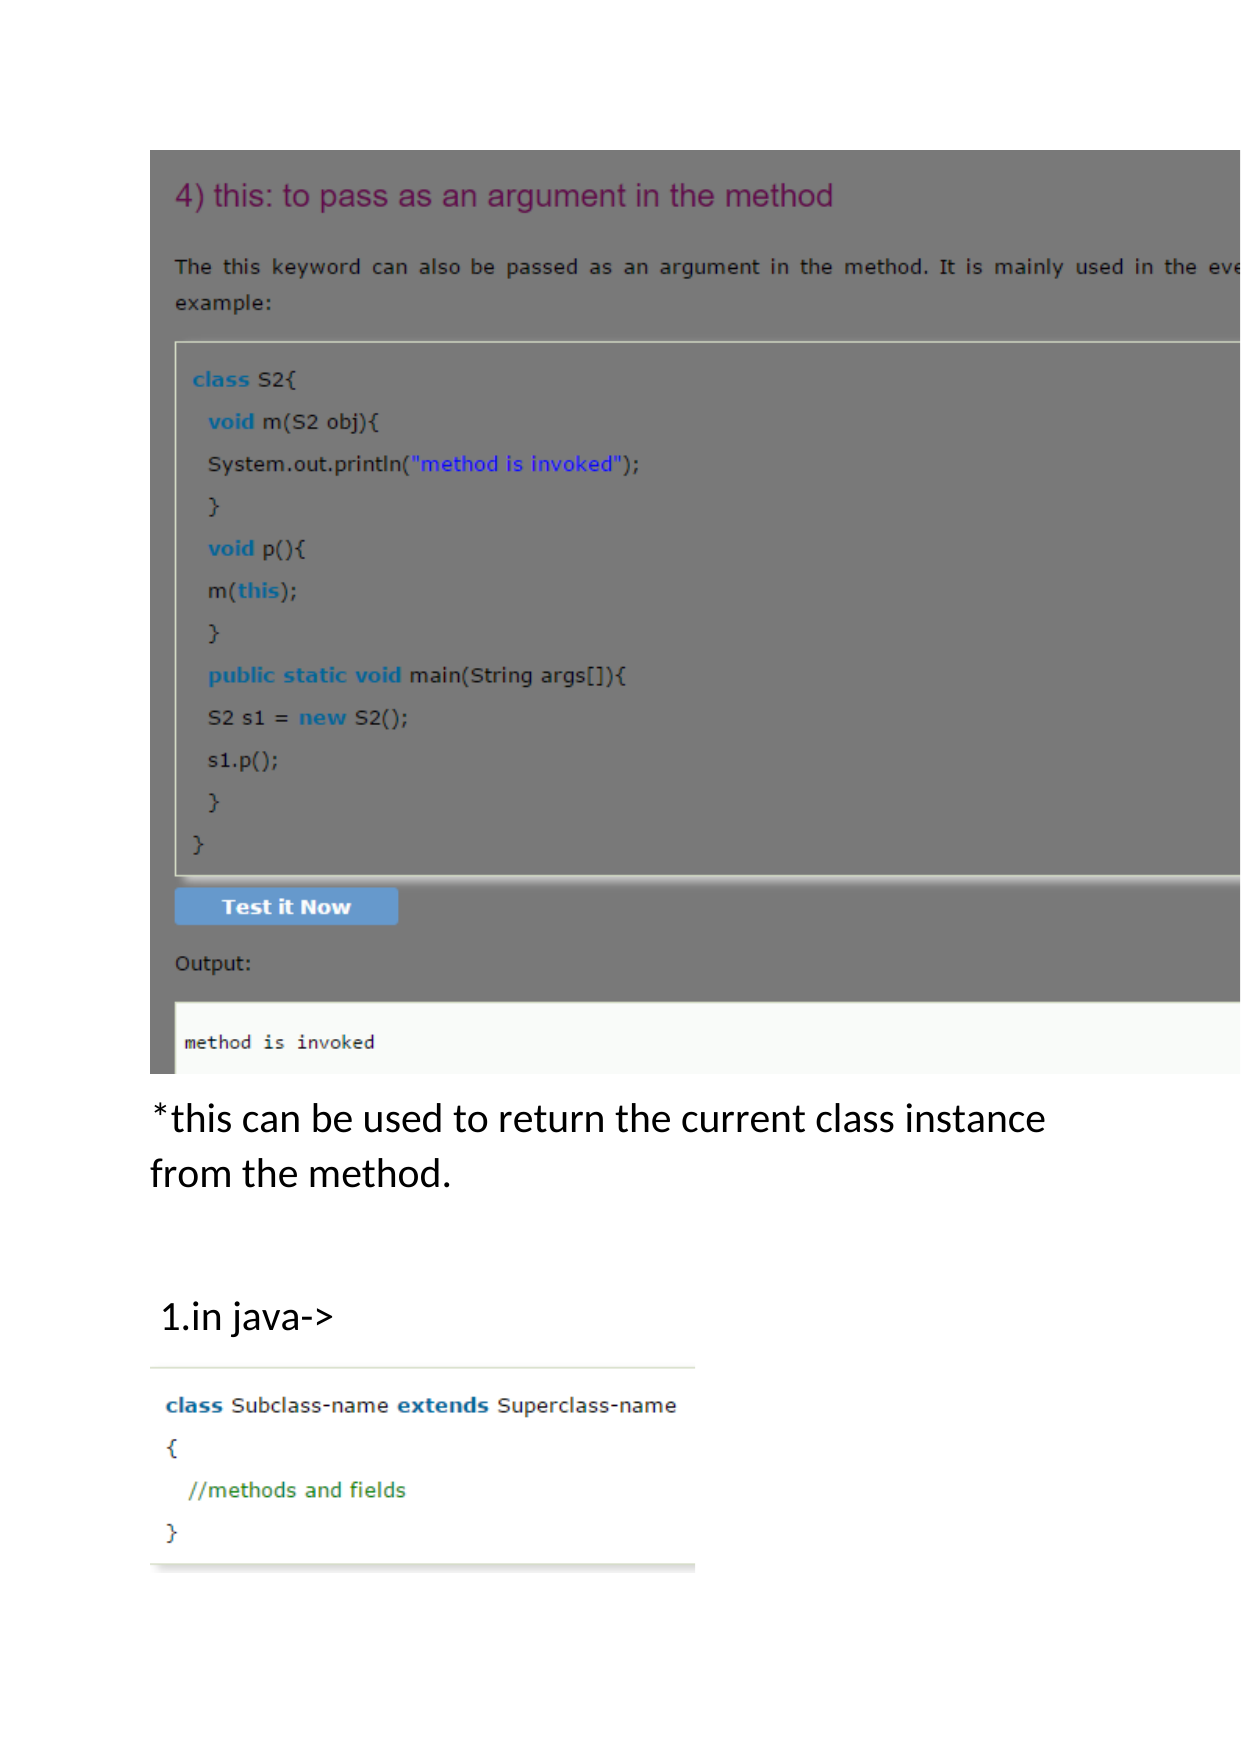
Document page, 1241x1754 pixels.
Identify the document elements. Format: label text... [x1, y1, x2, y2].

text *this can be used to return the current class instance from the method. [150, 1092, 1090, 1198]
picture [150, 1361, 696, 1573]
text 1.in java-> [150, 1290, 1090, 1341]
picture [150, 150, 1241, 1074]
